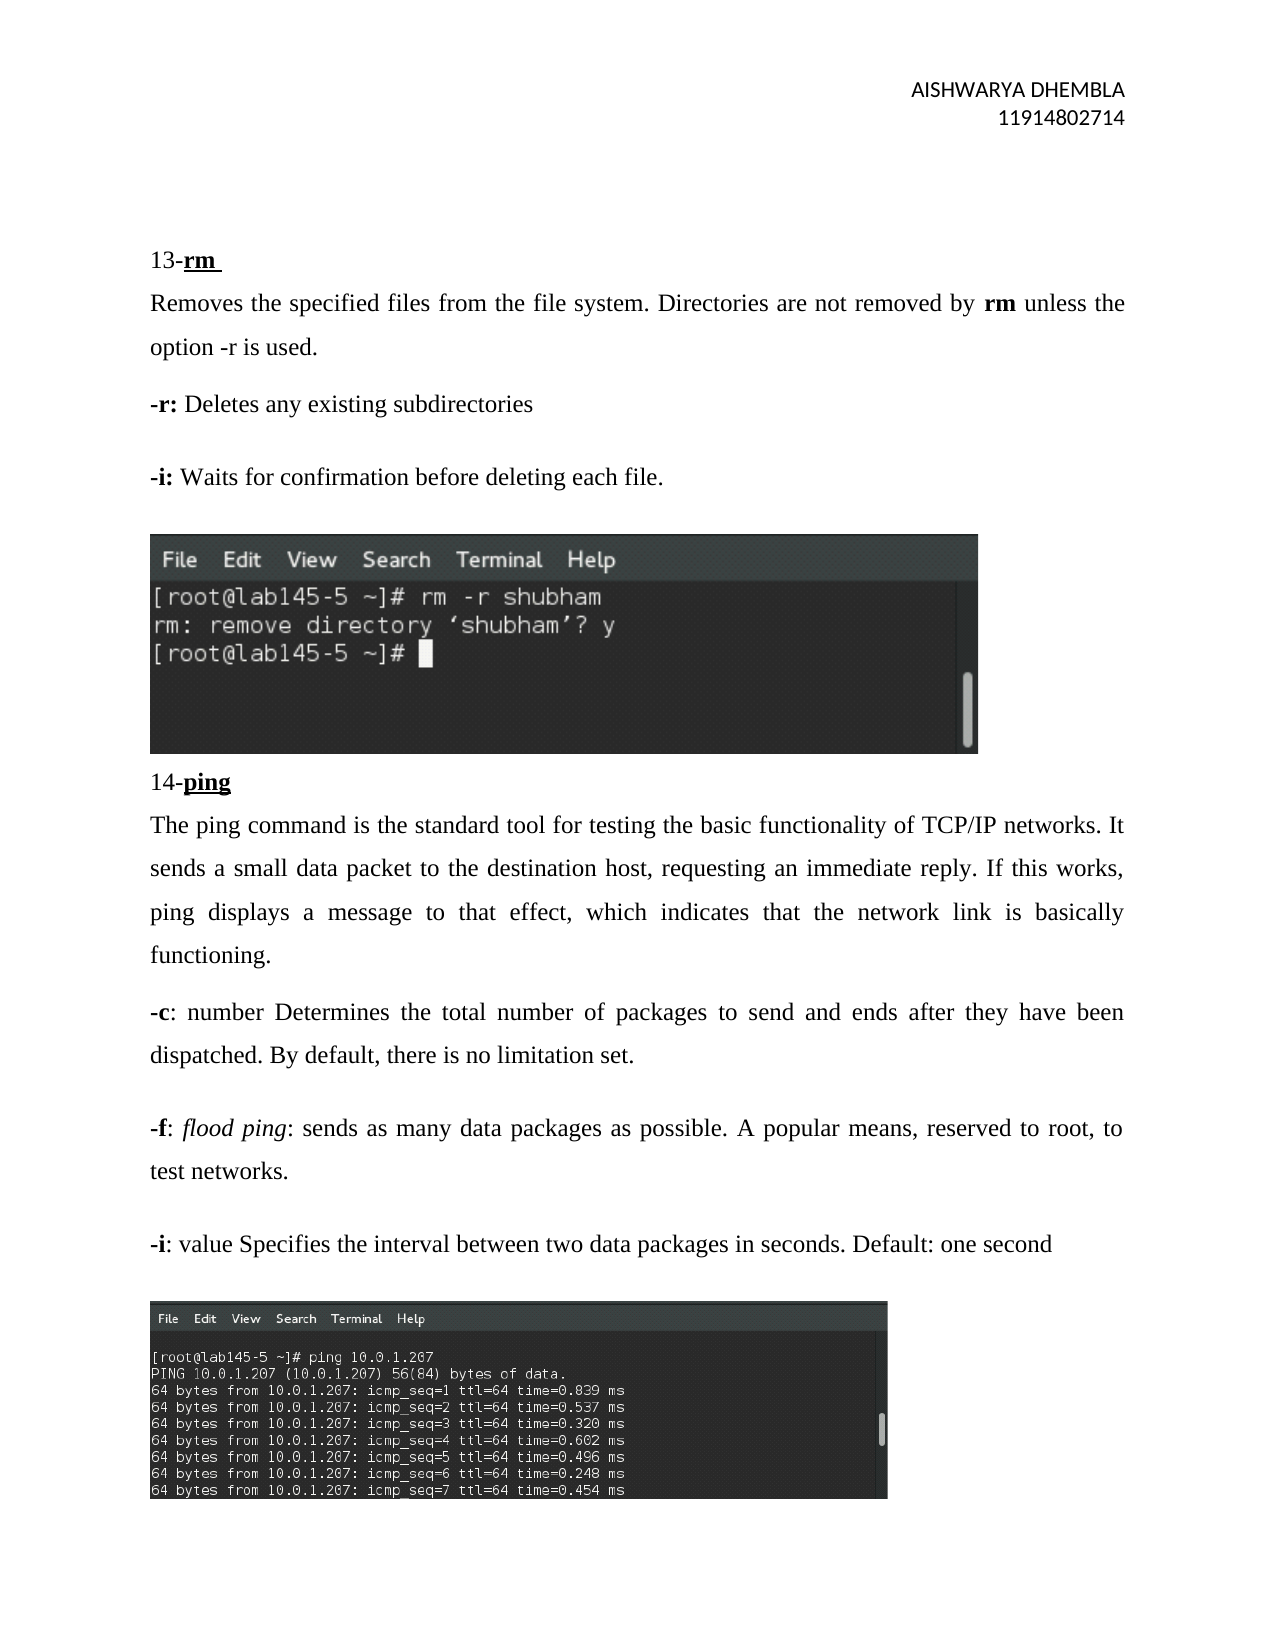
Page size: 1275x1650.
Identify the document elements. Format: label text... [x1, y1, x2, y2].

text 14-ping [150, 767, 1125, 796]
text -c: number Determines the total number of packages to send and ends after they have been dispatched. By default, there is no limitation set. [150, 997, 1125, 1069]
text 13-rm [150, 245, 1125, 274]
text -i: Waits for confirmation before deleting each file. [150, 462, 1125, 491]
text -i: value Specifies the interval between two data packages in seconds. Default: one second [150, 1229, 1125, 1258]
picture [150, 534, 979, 754]
text The ping command is the standard tool for testing the basic functionality of TCP/IP networks. It sends a small data packet to the destination host, requesting an immediate reply. If this works, ping displays a message to that effect, which indicates that the network link is basically functioning. [150, 810, 1125, 968]
text Removes the specified files from the file system. Directories are not removed by rm unless the option -r is used. [150, 288, 1125, 360]
text -f: flood ping: sends as many data packages as possible. A popular means, reserved to root, to test networks. [150, 1113, 1125, 1185]
picture [150, 1301, 888, 1499]
text -r: Deletes any existing subdirectories [150, 389, 1125, 418]
